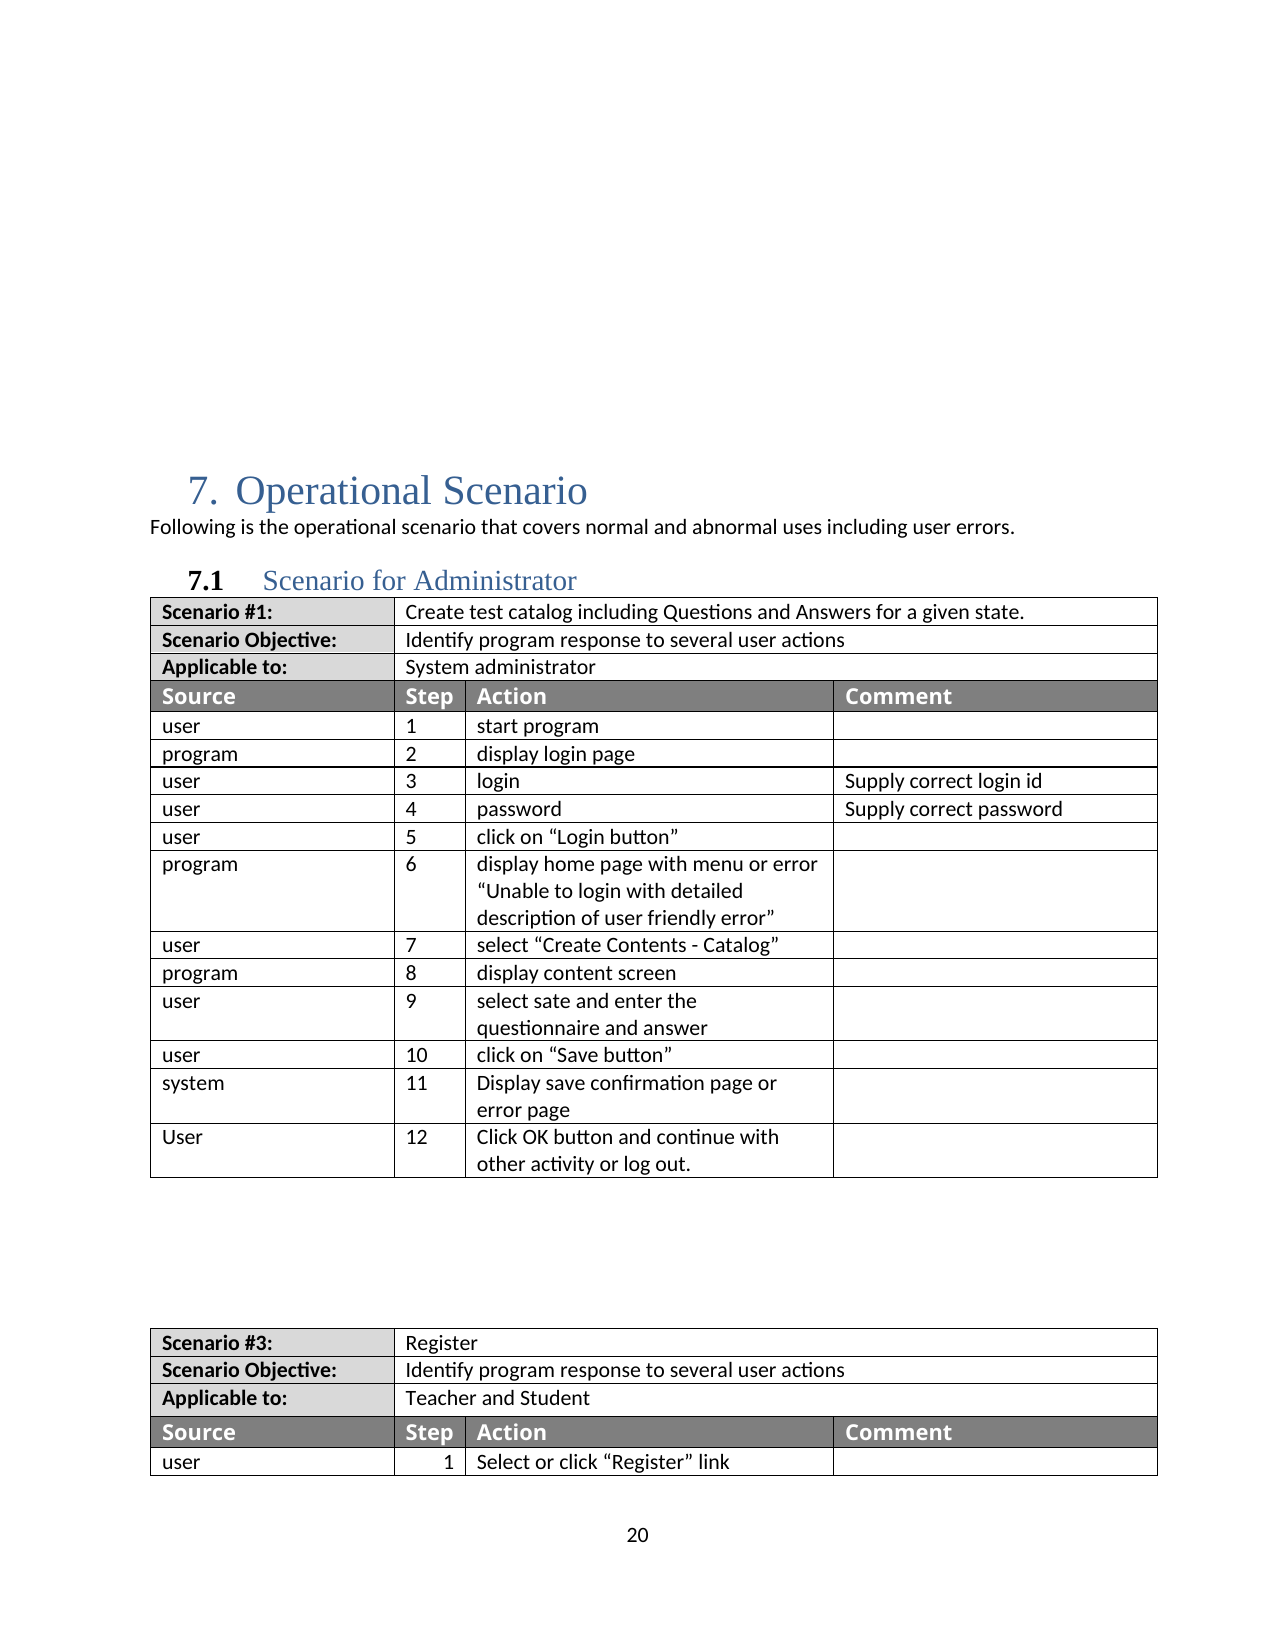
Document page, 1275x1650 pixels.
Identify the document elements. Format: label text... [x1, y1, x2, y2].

table_cell start program [466, 712, 833, 739]
table_cell [834, 1041, 1157, 1068]
table_cell click on “Login button” [466, 823, 833, 849]
table_cell 5 [395, 823, 465, 849]
table_cell select “Create Contents - Catalog” [466, 932, 833, 958]
text Following is the operational scenario that covers normal and abnormal uses including user errors. [150, 513, 1125, 540]
table_cell Step [395, 1417, 465, 1447]
table_cell [834, 1069, 1157, 1122]
table_cell password [466, 795, 833, 822]
table_cell [395, 1448, 465, 1474]
table_cell [834, 987, 1157, 1040]
table_cell [834, 851, 1157, 931]
table_cell user [151, 712, 394, 739]
table_cell 9 [395, 987, 465, 1040]
table_cell Scenario Objective: [151, 626, 394, 652]
table_cell 10 [395, 1041, 465, 1068]
table_cell 2 [395, 740, 465, 766]
table_cell 12 [395, 1124, 465, 1177]
table_cell user [151, 768, 394, 794]
table_cell user [151, 823, 394, 849]
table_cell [466, 1448, 833, 1474]
subtitle Operational Scenario [187, 466, 1125, 513]
table_cell display content screen [466, 959, 833, 986]
table_cell system [151, 1069, 394, 1122]
table_cell Comment [834, 681, 1157, 711]
table_cell user [151, 795, 394, 822]
table_cell [834, 959, 1157, 986]
table_cell System administrator [395, 654, 1157, 680]
table_cell Display save confirmation page or error page [466, 1069, 833, 1122]
table_cell display home page with menu or error “Unable to login with detailed description of user friendly error” [466, 851, 833, 931]
table_cell display login page [466, 740, 833, 766]
table_cell Action [466, 681, 833, 711]
table_cell [834, 1448, 1157, 1474]
table_cell Source [151, 1417, 394, 1447]
table_header Scenario #3: [151, 1329, 394, 1356]
table_cell Supply correct login id [834, 768, 1157, 794]
table_cell [834, 823, 1157, 849]
table_cell click on “Save button” [466, 1041, 833, 1068]
table_cell [834, 712, 1157, 739]
table_cell Comment [834, 1417, 1157, 1447]
table_cell 3 [395, 768, 465, 794]
table_cell Action [466, 1417, 833, 1447]
table_cell Scenario Objective: [151, 1357, 394, 1383]
table_cell login [466, 768, 833, 794]
table_cell Source [151, 681, 394, 711]
table_cell Applicable to: [151, 1384, 394, 1416]
table_cell user [151, 1448, 394, 1474]
table_cell 8 [395, 959, 465, 986]
table_cell 6 [395, 851, 465, 931]
table_cell 4 [395, 795, 465, 822]
table_cell program [151, 740, 394, 766]
table_cell Identify program response to several user actions [395, 1357, 1157, 1383]
table_cell [834, 740, 1157, 766]
table_header Register [395, 1329, 1157, 1356]
table_cell select sate and enter the questionnaire and answer [466, 987, 833, 1040]
table_cell Teacher and Student [395, 1384, 1157, 1416]
table_cell Identify program response to several user actions [395, 626, 1157, 652]
table_cell 1 [395, 712, 465, 739]
table_cell user [151, 987, 394, 1040]
table_cell 11 [395, 1069, 465, 1122]
table_cell 7 [395, 932, 465, 958]
table_cell user [151, 1041, 394, 1068]
table_header Scenario #1: [151, 598, 394, 625]
table_cell [834, 1124, 1157, 1177]
table_cell Click OK button and continue with other activity or log out. [466, 1124, 833, 1177]
table_cell [834, 932, 1157, 958]
table_header Create test catalog including Questions and Answers for a given state. [395, 598, 1157, 625]
table_cell Applicable to: [151, 654, 394, 680]
table_cell User [151, 1124, 394, 1177]
table_cell user [151, 932, 394, 958]
table_cell Step [395, 681, 465, 711]
table_cell program [151, 851, 394, 931]
table_cell Supply correct password [834, 795, 1157, 822]
subtitle Scenario for Administrator [187, 563, 1125, 597]
table_cell program [151, 959, 394, 986]
